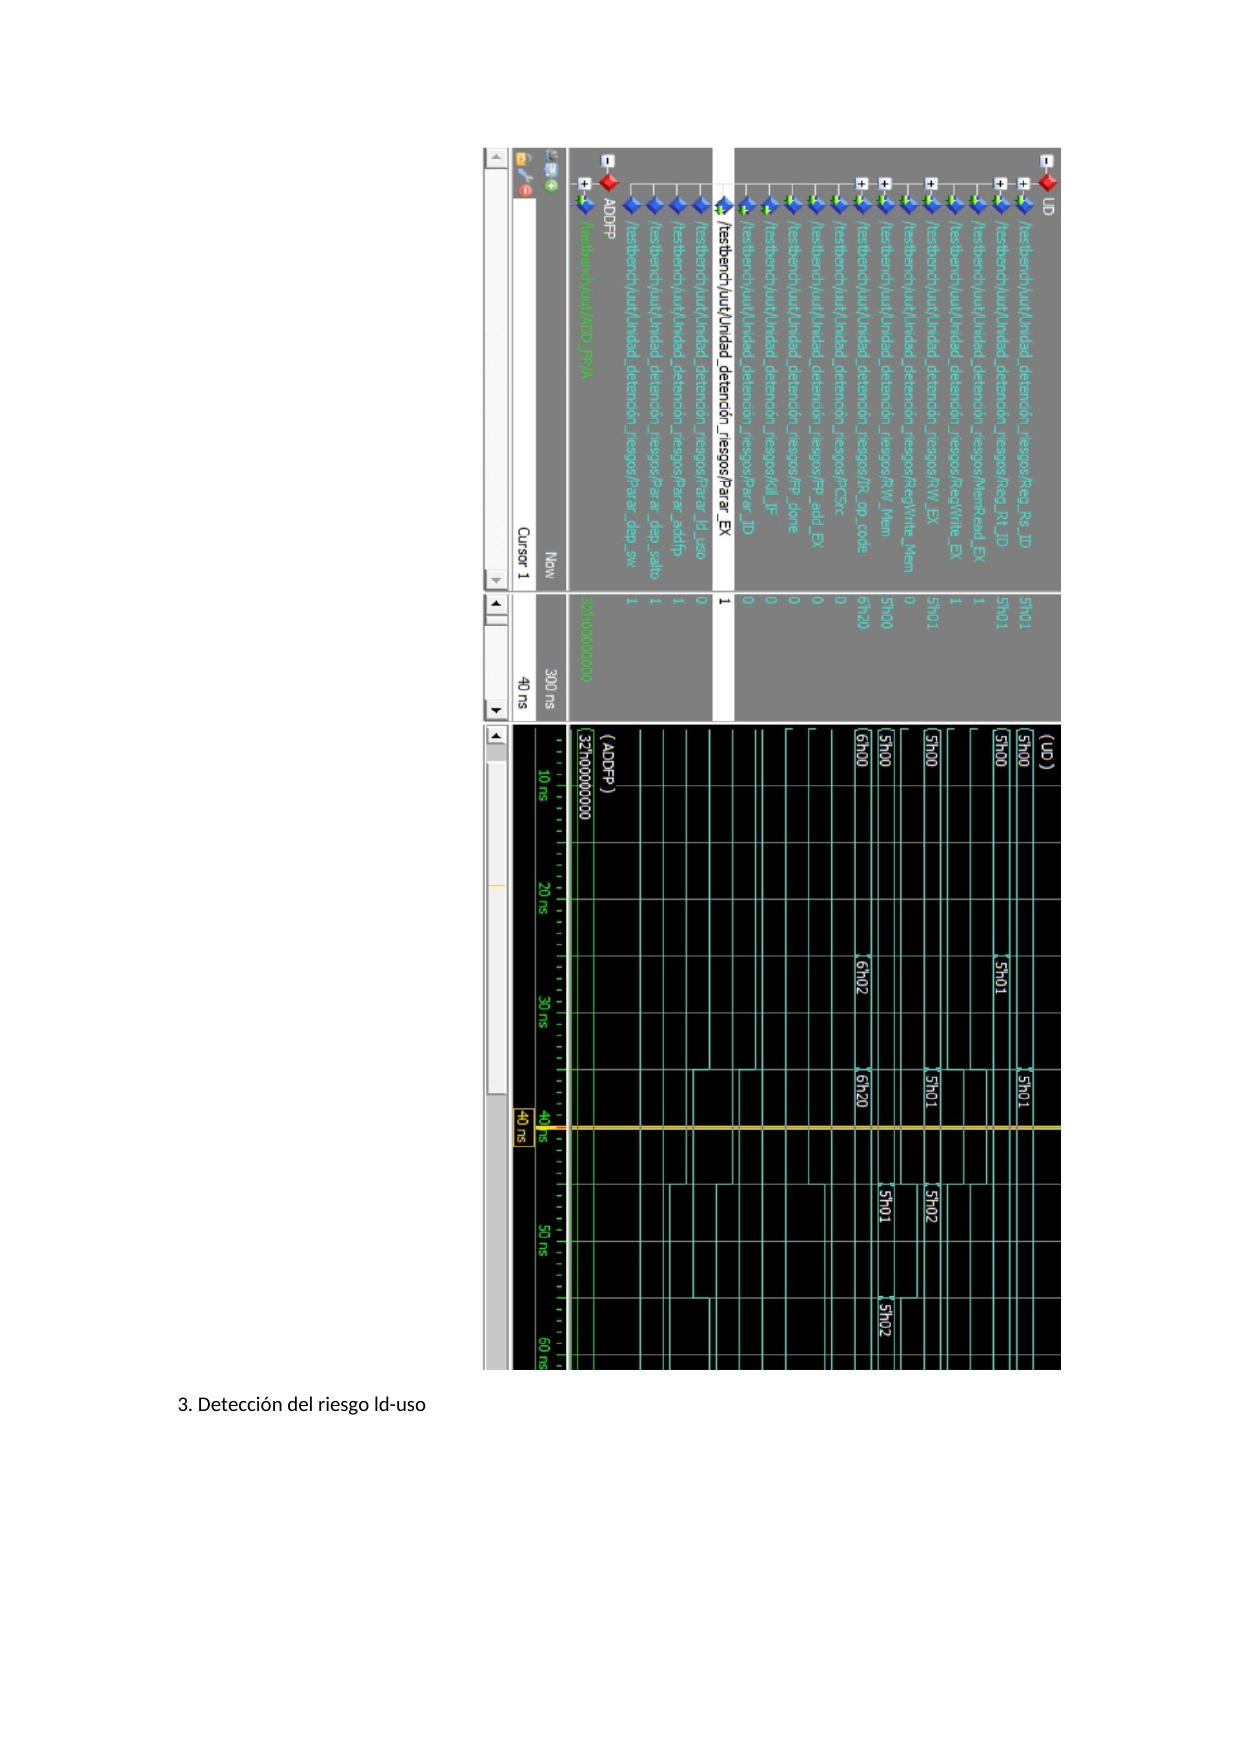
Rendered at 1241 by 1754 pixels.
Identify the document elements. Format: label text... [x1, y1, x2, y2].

text 3. Detección del riesgo ld-uso [177, 1391, 1063, 1416]
picture [482, 149, 1061, 1369]
